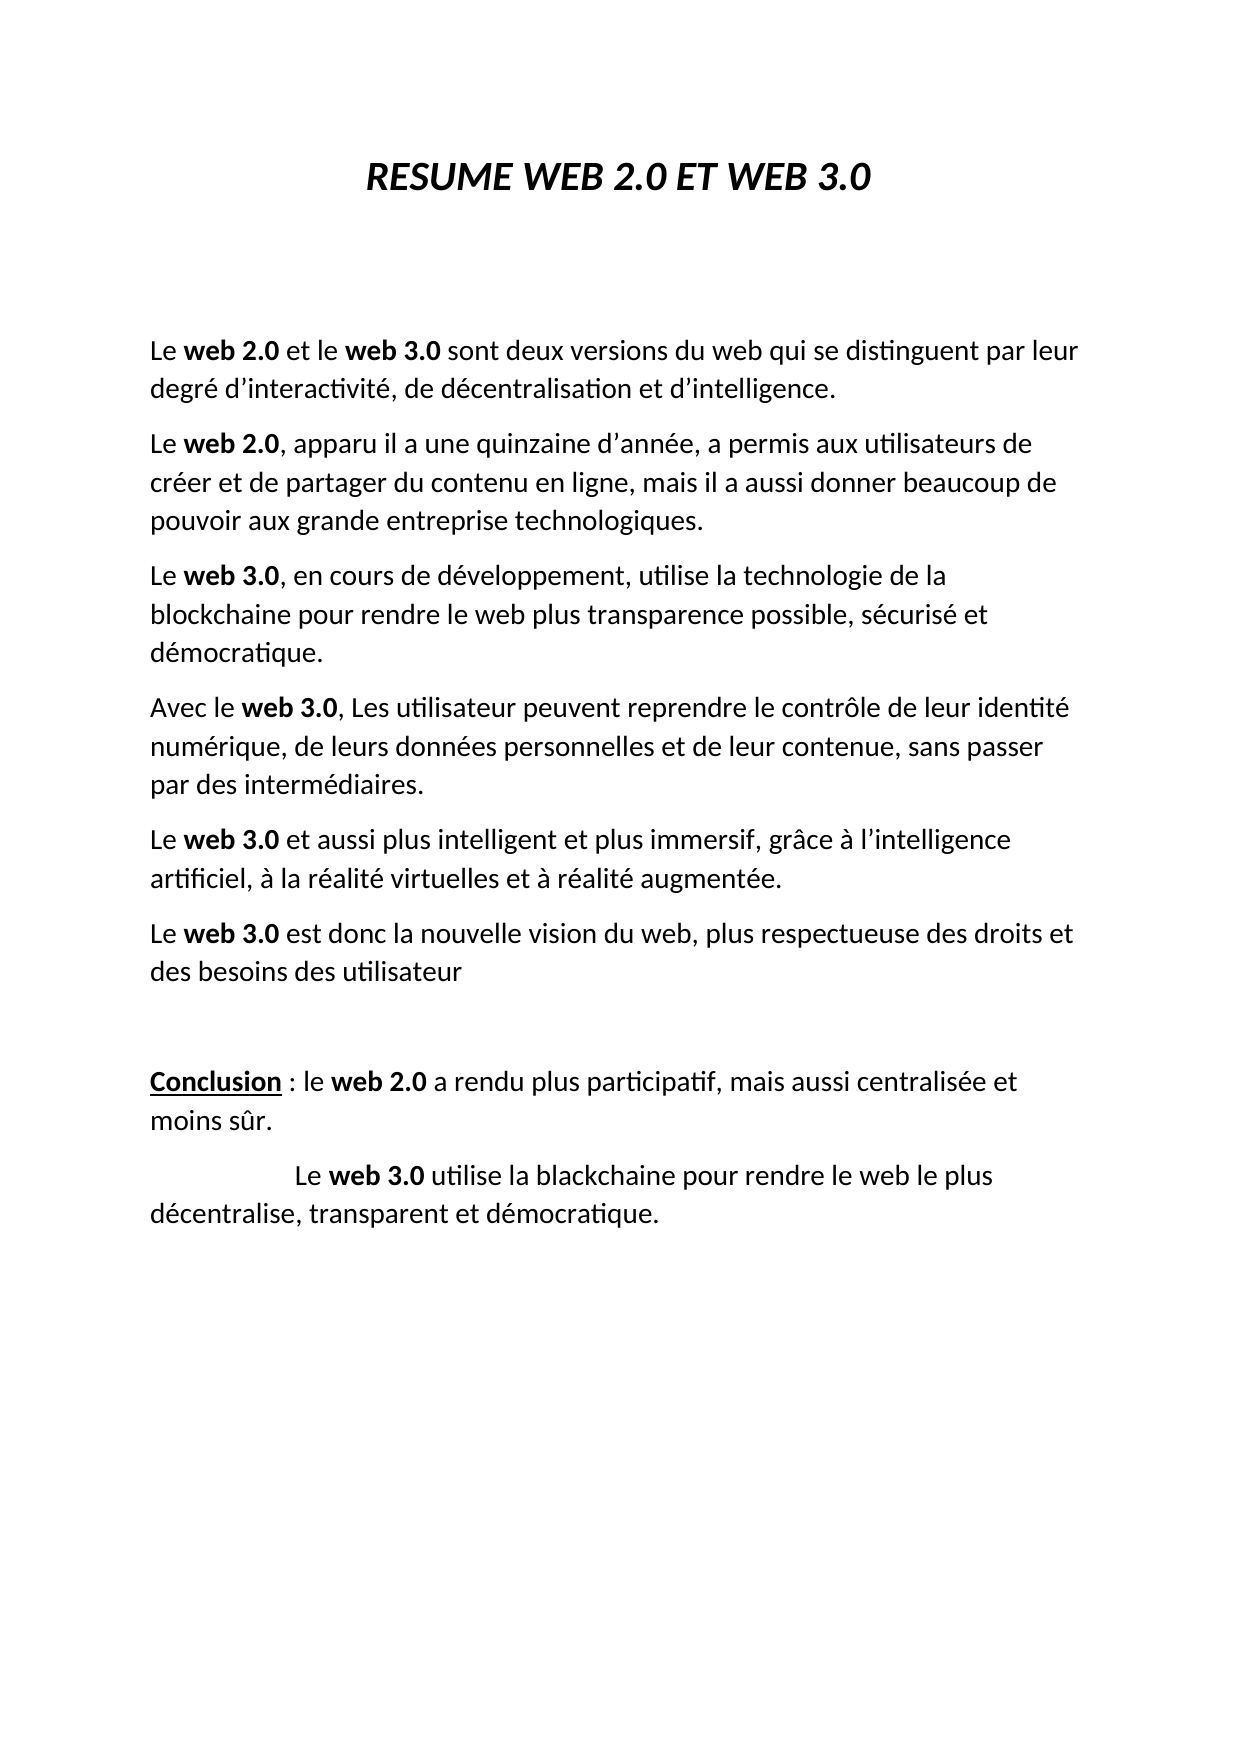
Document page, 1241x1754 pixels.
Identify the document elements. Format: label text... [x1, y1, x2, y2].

text RESUME WEB 2.0 ET WEB 3.0 [150, 150, 1090, 201]
text Le web 2.0 et le web 3.0 sont deux versions du web qui se distinguent par leur degré d’interactivité, de décentralisation et d’intelligence. [150, 332, 1090, 406]
text Conclusion : le web 2.0 a rendu plus participatif, mais aussi centralisée et moins sûr. [150, 1063, 1090, 1137]
text Le web 3.0 utilise la blackchaine pour rendre le web le plus décentralise, transparent et démocratique. [150, 1157, 1090, 1231]
text Le web 3.0, en cours de développement, utilise la technologie de la blockchaine pour rendre le web plus transparence possible, sécurisé et démocratique. [150, 557, 1090, 670]
text Le web 3.0 est donc la nouvelle vision du web, plus respectueuse des droits et des besoins des utilisateur [150, 915, 1090, 989]
text Avec le web 3.0, Les utilisateur peuvent reprendre le contrôle de leur identité numérique, de leurs données personnelles et de leur contenue, sans passer par des intermédiaires. [150, 689, 1090, 802]
text Le web 3.0 et aussi plus intelligent et plus immersif, grâce à l’intelligence artificiel, à la réalité virtuelles et à réalité augmentée. [150, 821, 1090, 895]
text Le web 2.0, apparu il a une quinzaine d’année, a permis aux utilisateurs de créer et de partager du contenu en ligne, mais il a aussi donner beaucoup de pouvoir aux grande entreprise technologiques. [150, 425, 1090, 538]
